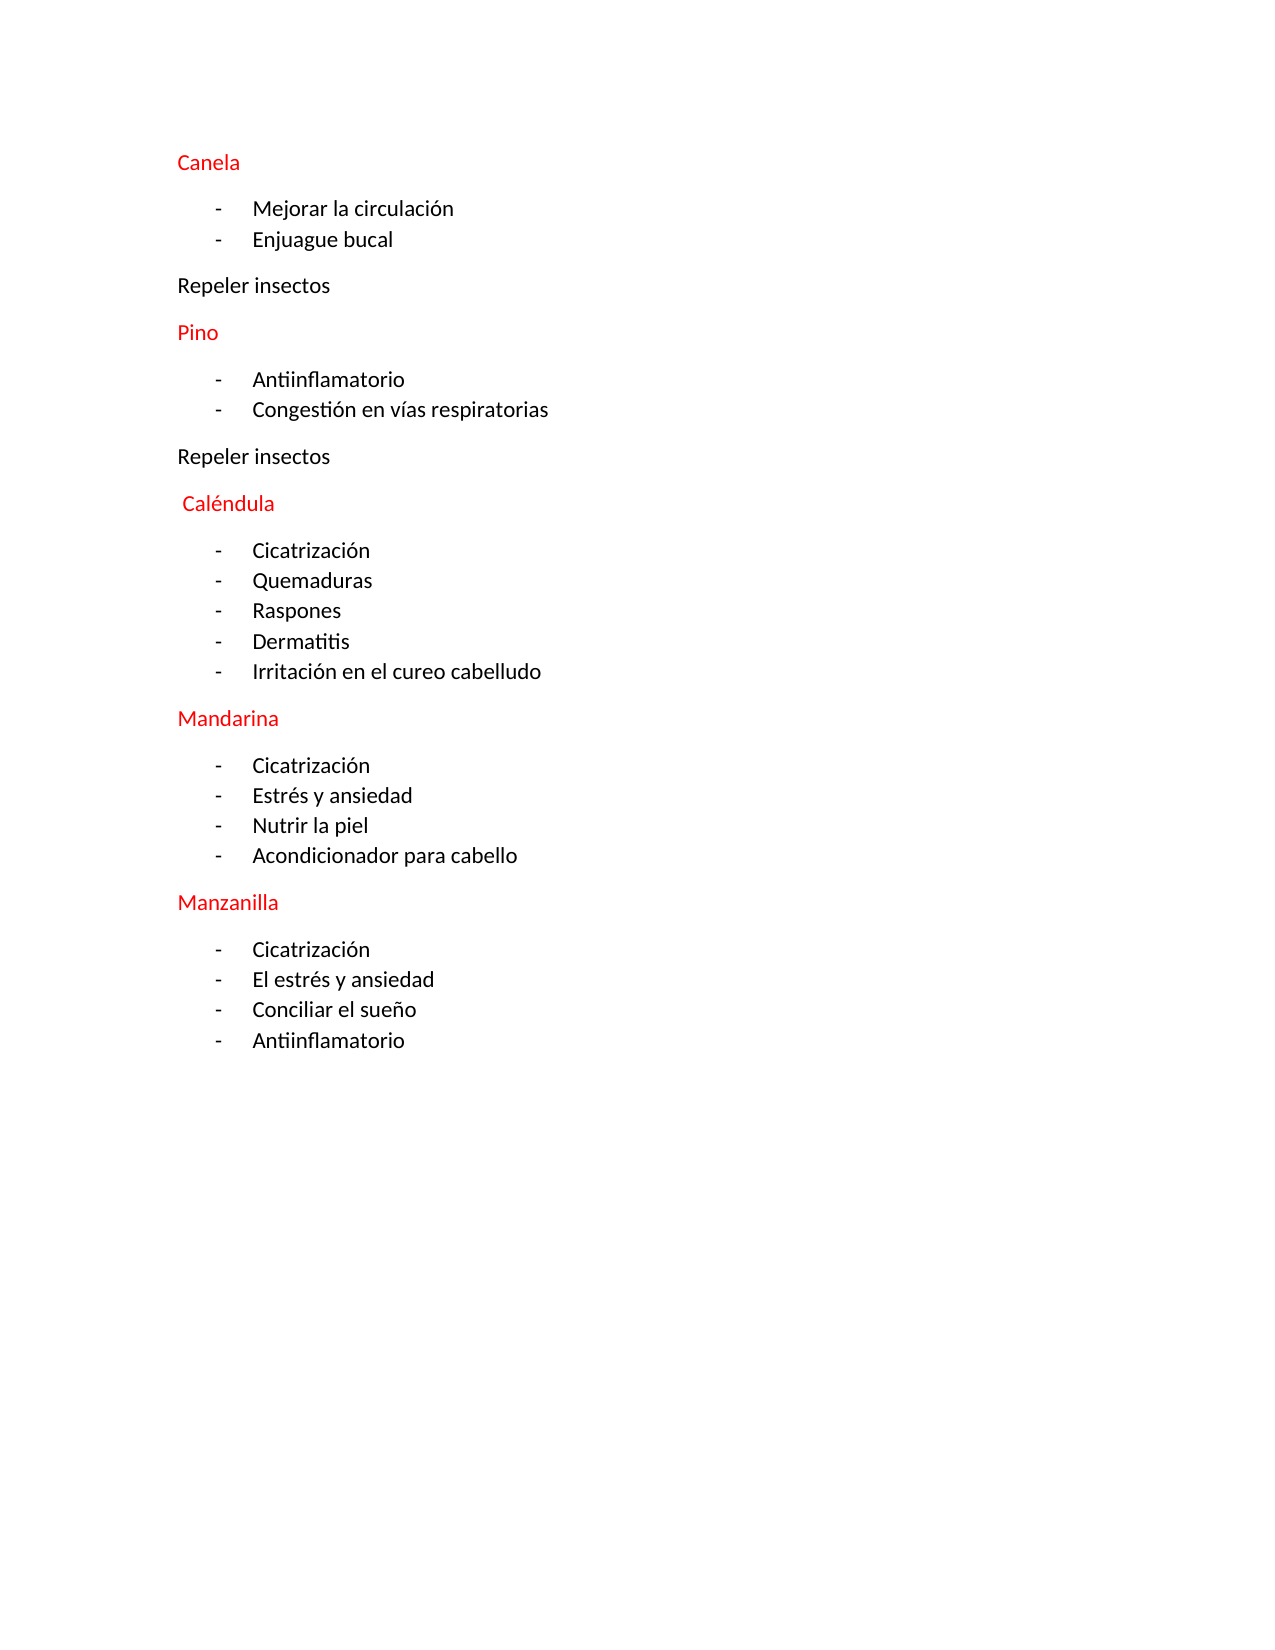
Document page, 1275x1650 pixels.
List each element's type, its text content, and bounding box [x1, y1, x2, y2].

list Cicatrización [215, 536, 1098, 564]
text Caléndula [177, 489, 1098, 517]
list Estrés y ansiedad [215, 781, 1098, 809]
text Repeler insectos [177, 442, 1098, 470]
list Enjuague bucal [215, 225, 1098, 253]
list Nutrir la piel [215, 811, 1098, 839]
list Mejorar la circulación [215, 194, 1098, 222]
list Raspones [215, 597, 1098, 624]
list Cicatrización [215, 751, 1098, 779]
list El estrés y ansiedad [215, 965, 1098, 993]
list Antiinflamatorio [215, 365, 1098, 393]
text Canela [177, 148, 1098, 176]
list Acondicionador para cabello [215, 841, 1098, 869]
text Pino [177, 318, 1098, 346]
list Conciliar el sueño [215, 996, 1098, 1023]
text Repeler insectos [177, 272, 1098, 299]
list Cicatrización [215, 935, 1098, 963]
list Dermatitis [215, 627, 1098, 655]
text Mandarina [177, 704, 1098, 732]
text Manzanilla [177, 888, 1098, 916]
list Antiinflamatorio [215, 1026, 1098, 1054]
list Quemaduras [215, 566, 1098, 594]
list Congestión en vías respiratorias [215, 396, 1098, 423]
list Irritación en el cureo cabelludo [215, 657, 1098, 685]
